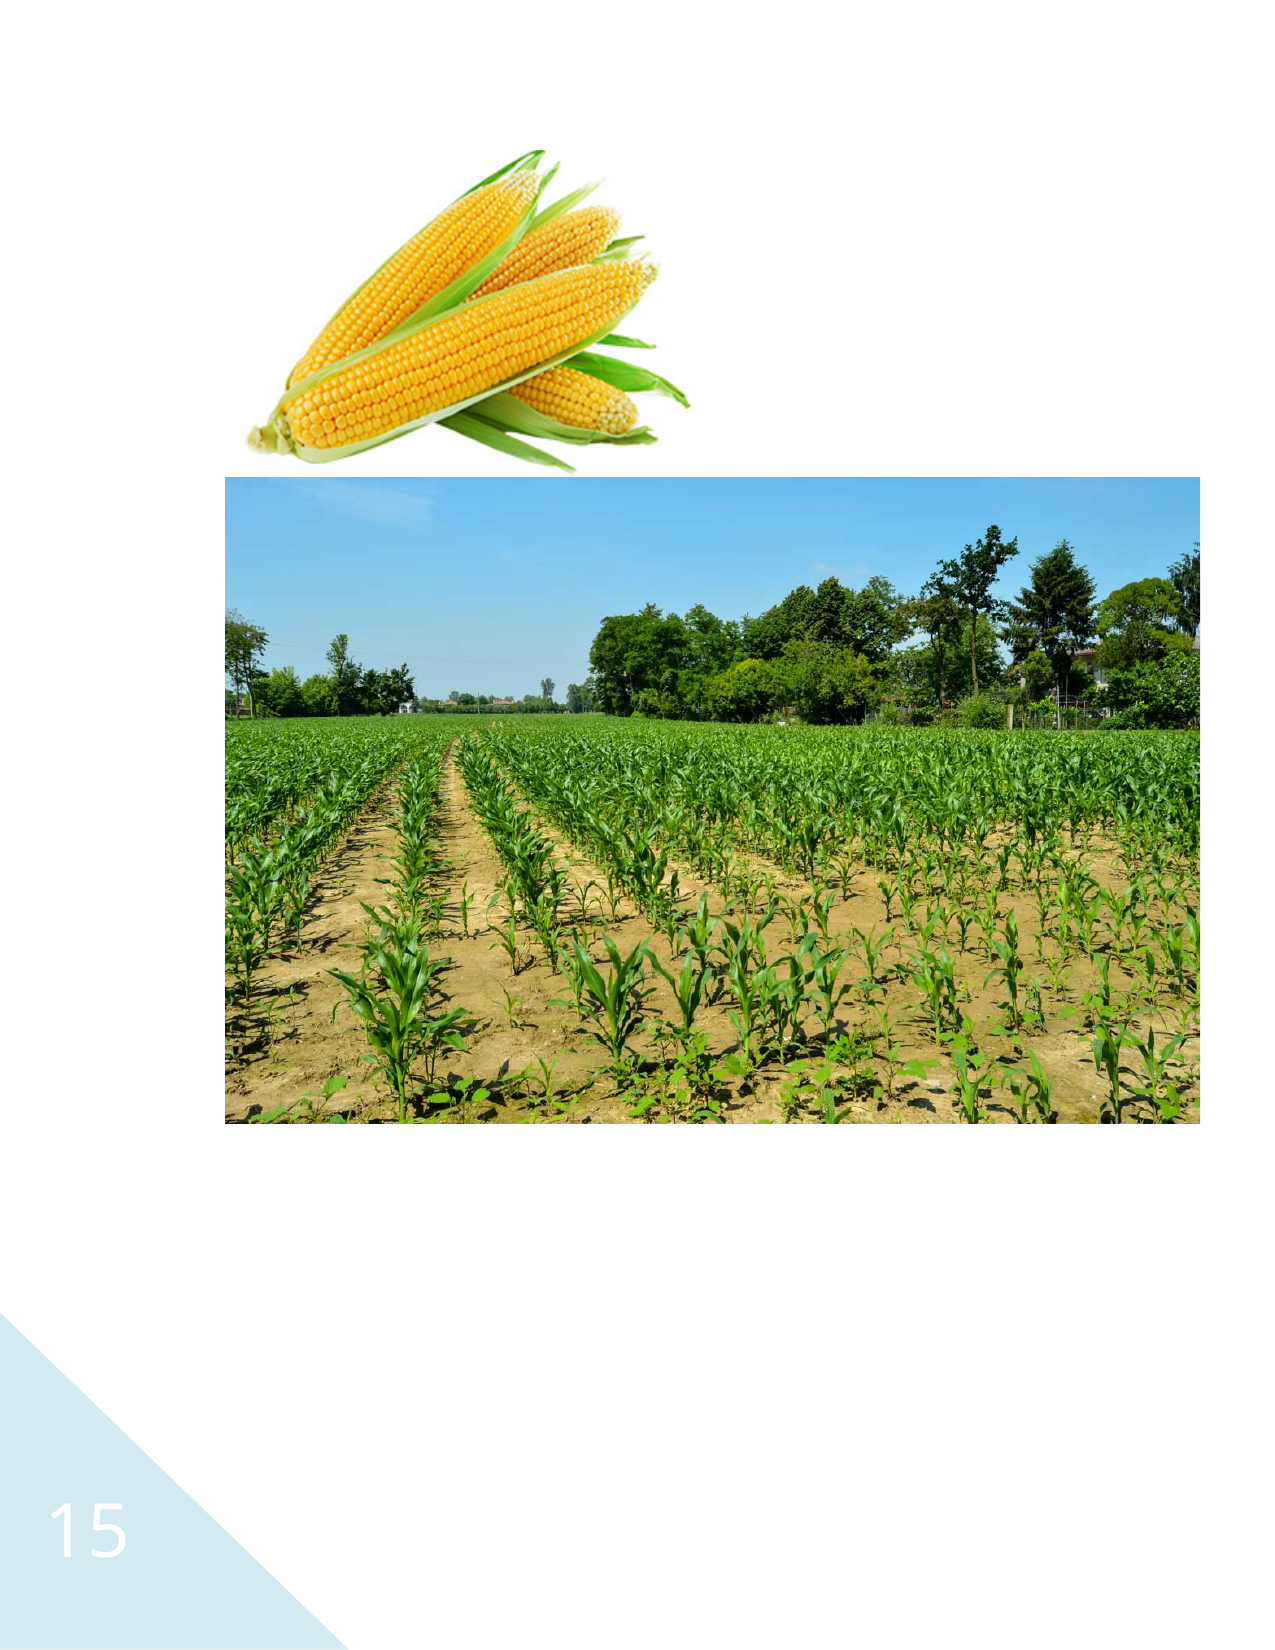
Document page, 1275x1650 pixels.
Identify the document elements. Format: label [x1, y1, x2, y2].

picture [225, 477, 1200, 1124]
picture [225, 150, 713, 475]
